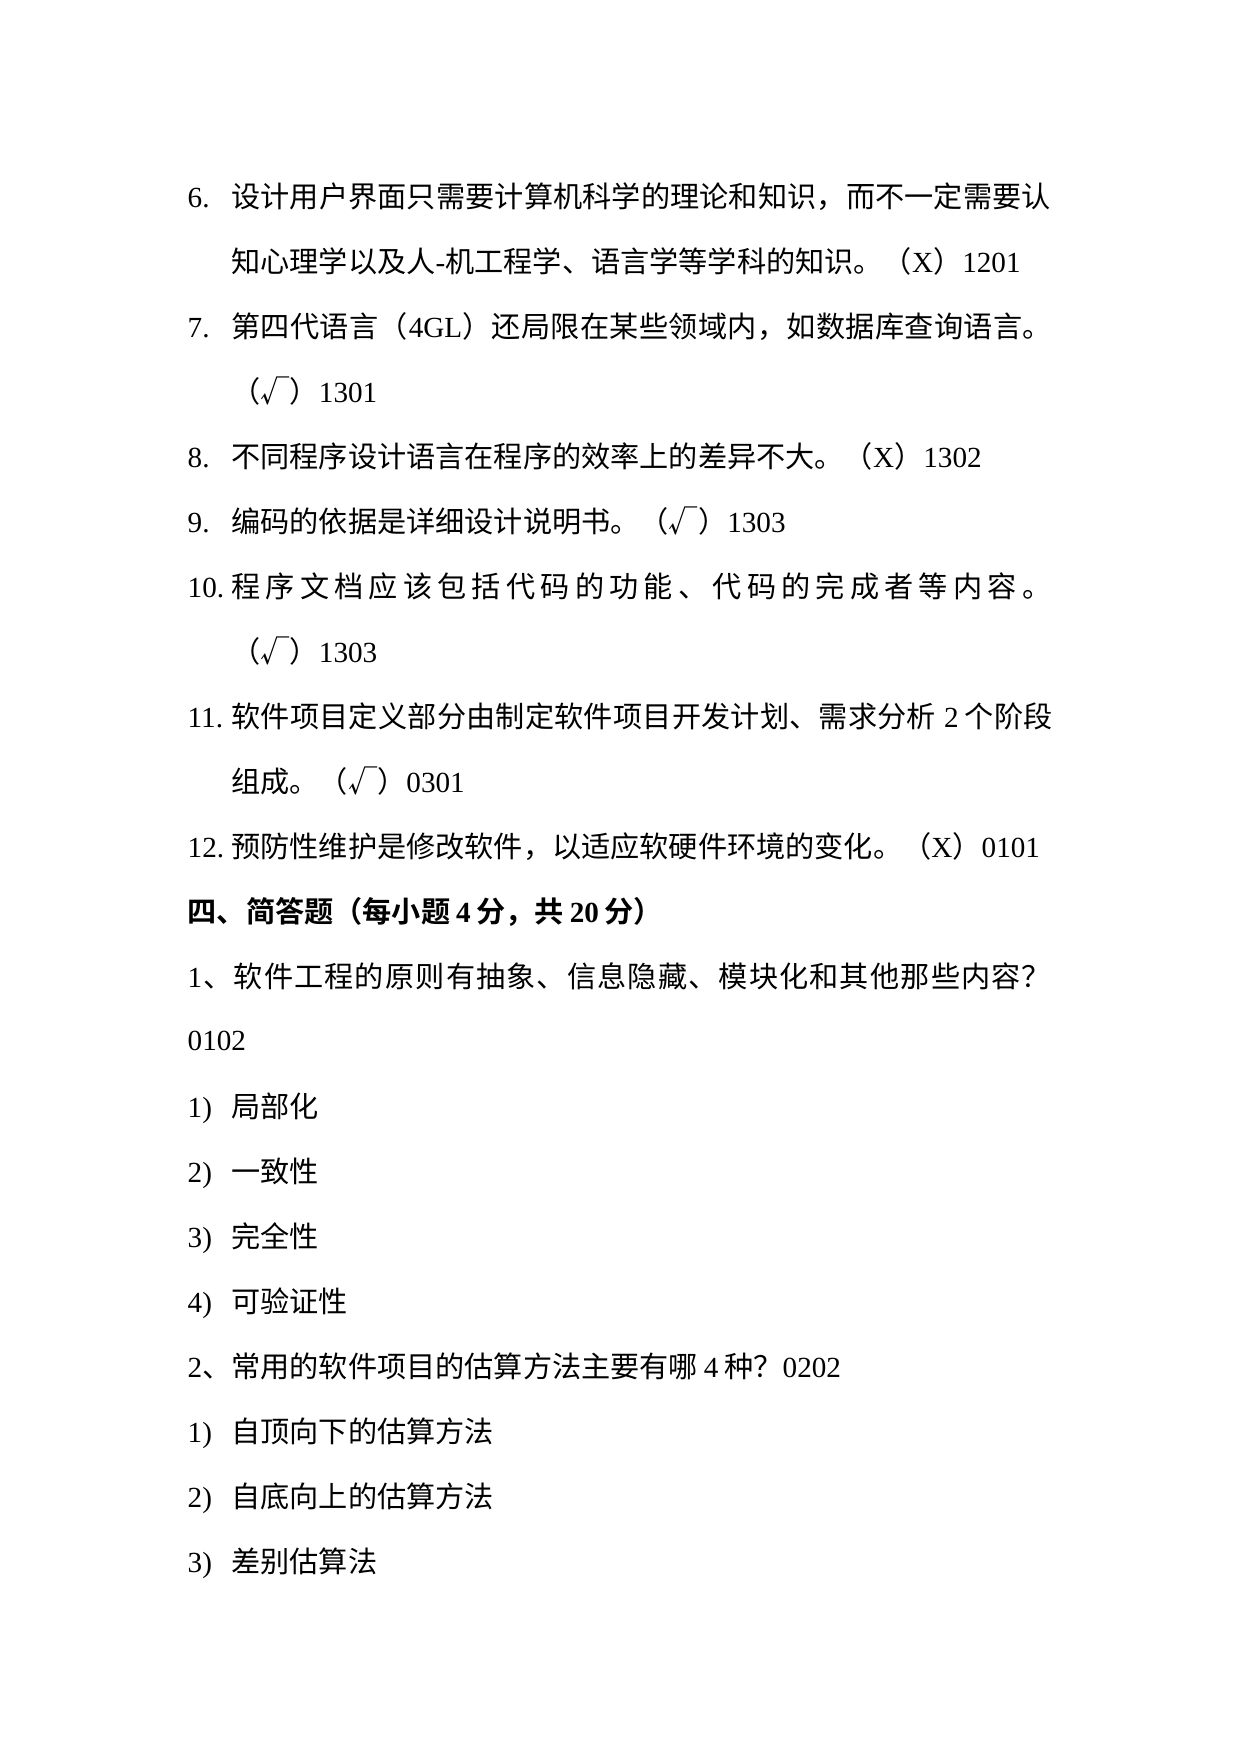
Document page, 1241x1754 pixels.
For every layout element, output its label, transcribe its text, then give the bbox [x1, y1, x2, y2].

list 不同程序设计语言在程序的效率上的差异不大。（X）1302 [187, 422, 1053, 487]
list 可验证性 [187, 1267, 1053, 1332]
list 差别估算法 [187, 1527, 1053, 1592]
list 程序文档应该包括代码的功能、代码的完成者等内容。（√）1303 [187, 552, 1053, 682]
list 预防性维护是修改软件，以适应软硬件环境的变化。（X）0101 [187, 812, 1053, 877]
list 局部化 [187, 1072, 1053, 1137]
list 一致性 [187, 1137, 1053, 1202]
list 编码的依据是详细设计说明书。（√）1303 [187, 487, 1053, 552]
list 自底向上的估算方法 [187, 1462, 1053, 1527]
list 设计用户界面只需要计算机科学的理论和知识，而不一定需要认知心理学以及人-机工程学、语言学等学科的知识。（X）1201 [187, 162, 1053, 292]
list 第四代语言（4GL）还局限在某些领域内，如数据库查询语言。（√）1301 [187, 292, 1053, 422]
list 完全性 [187, 1202, 1053, 1267]
text 四、简答题（每小题4分，共20分） [187, 877, 1053, 942]
text 1、软件工程的原则有抽象、信息隐藏、模块化和其他那些内容？0102 [187, 942, 1053, 1072]
text 2、常用的软件项目的估算方法主要有哪4种？0202 [187, 1332, 1053, 1397]
list 软件项目定义部分由制定软件项目开发计划、需求分析2个阶段组成。（√）0301 [187, 682, 1053, 812]
list 自顶向下的估算方法 [187, 1397, 1053, 1462]
